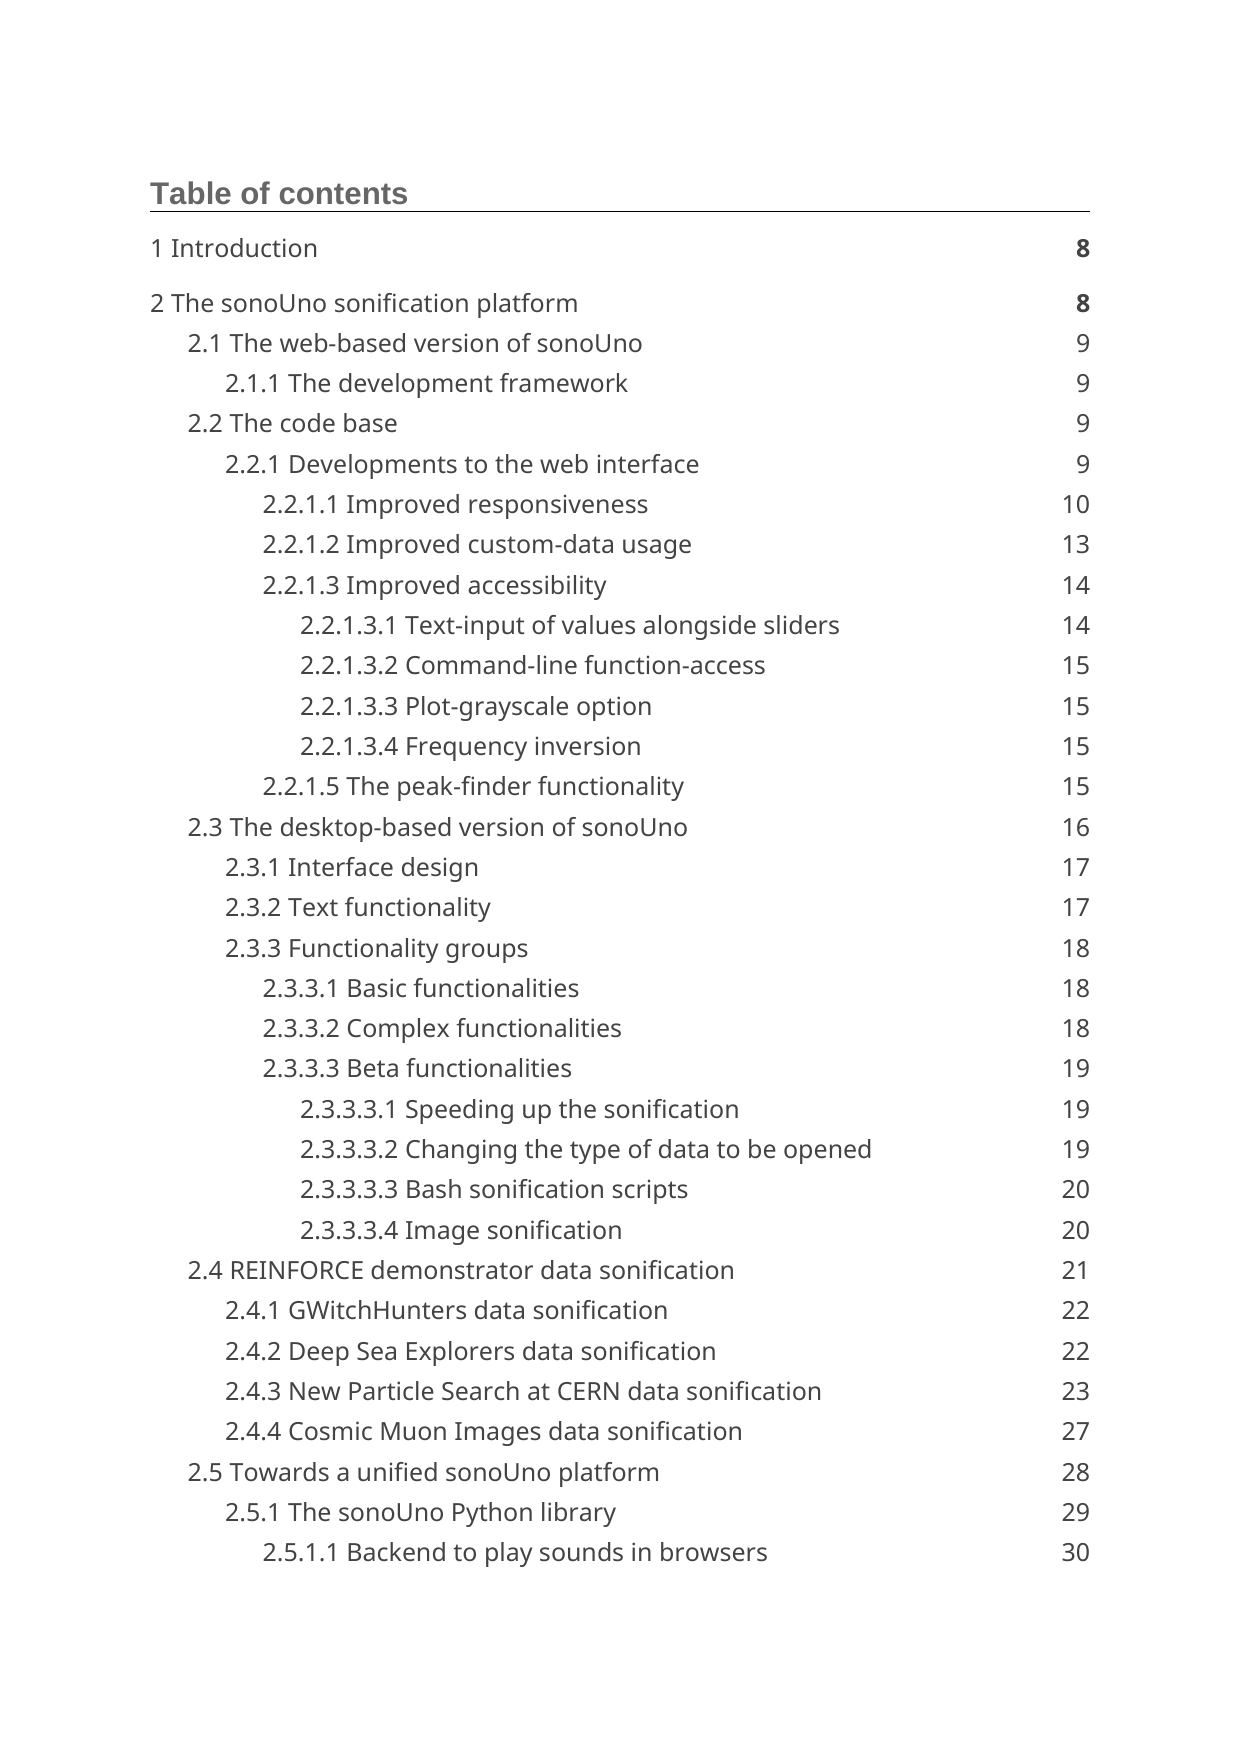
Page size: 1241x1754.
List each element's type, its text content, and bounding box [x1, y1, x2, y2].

subtitle Table of contents [150, 175, 1090, 211]
